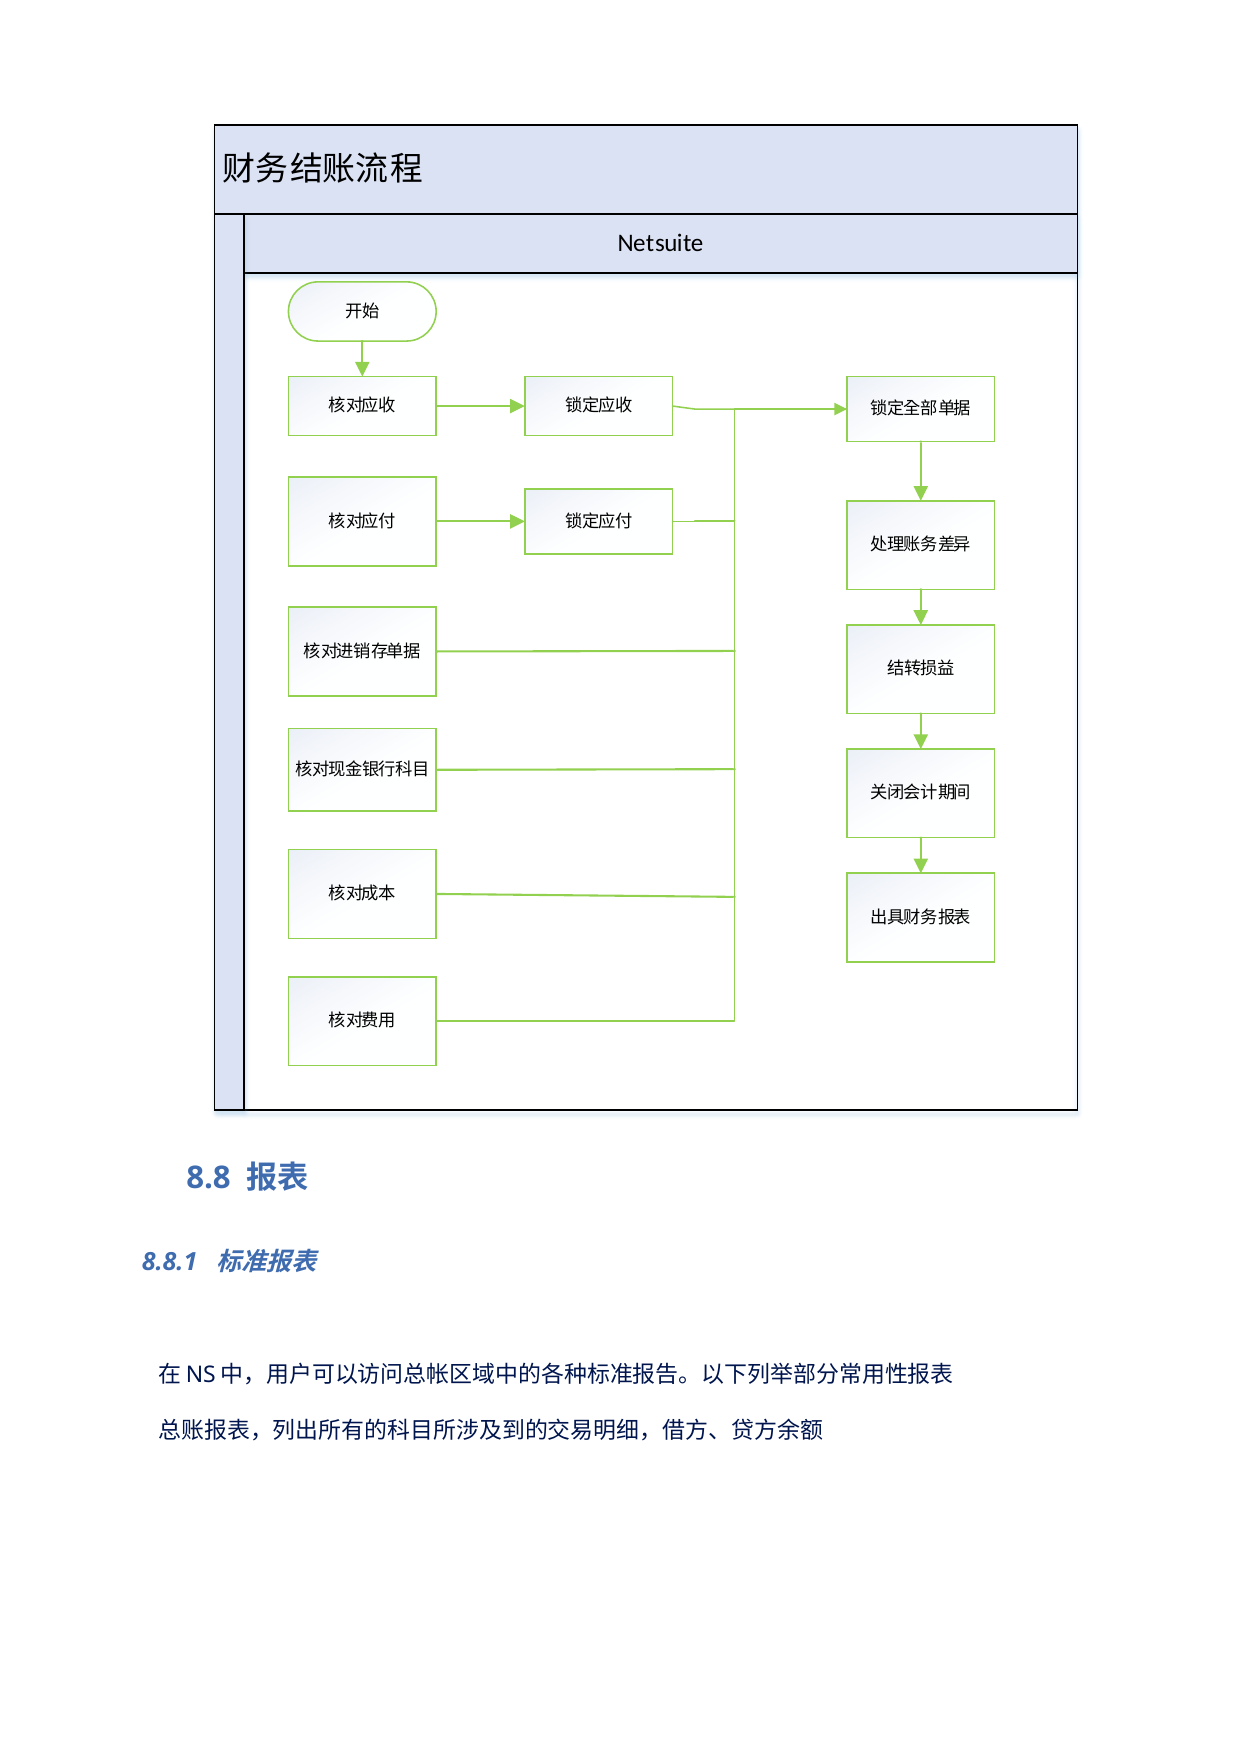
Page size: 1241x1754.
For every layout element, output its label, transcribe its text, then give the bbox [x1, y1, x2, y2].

text 在NS中，用户可以访问总帐区域中的各种标准报告。以下列举部分常用性报表 [112, 1356, 1128, 1389]
text 总账报表，列出所有的科目所涉及到的交易明细，借方、贷方余额 [112, 1412, 1128, 1445]
subtitle 标准报表 [142, 1241, 1128, 1277]
subtitle 报表 [186, 1152, 1128, 1197]
